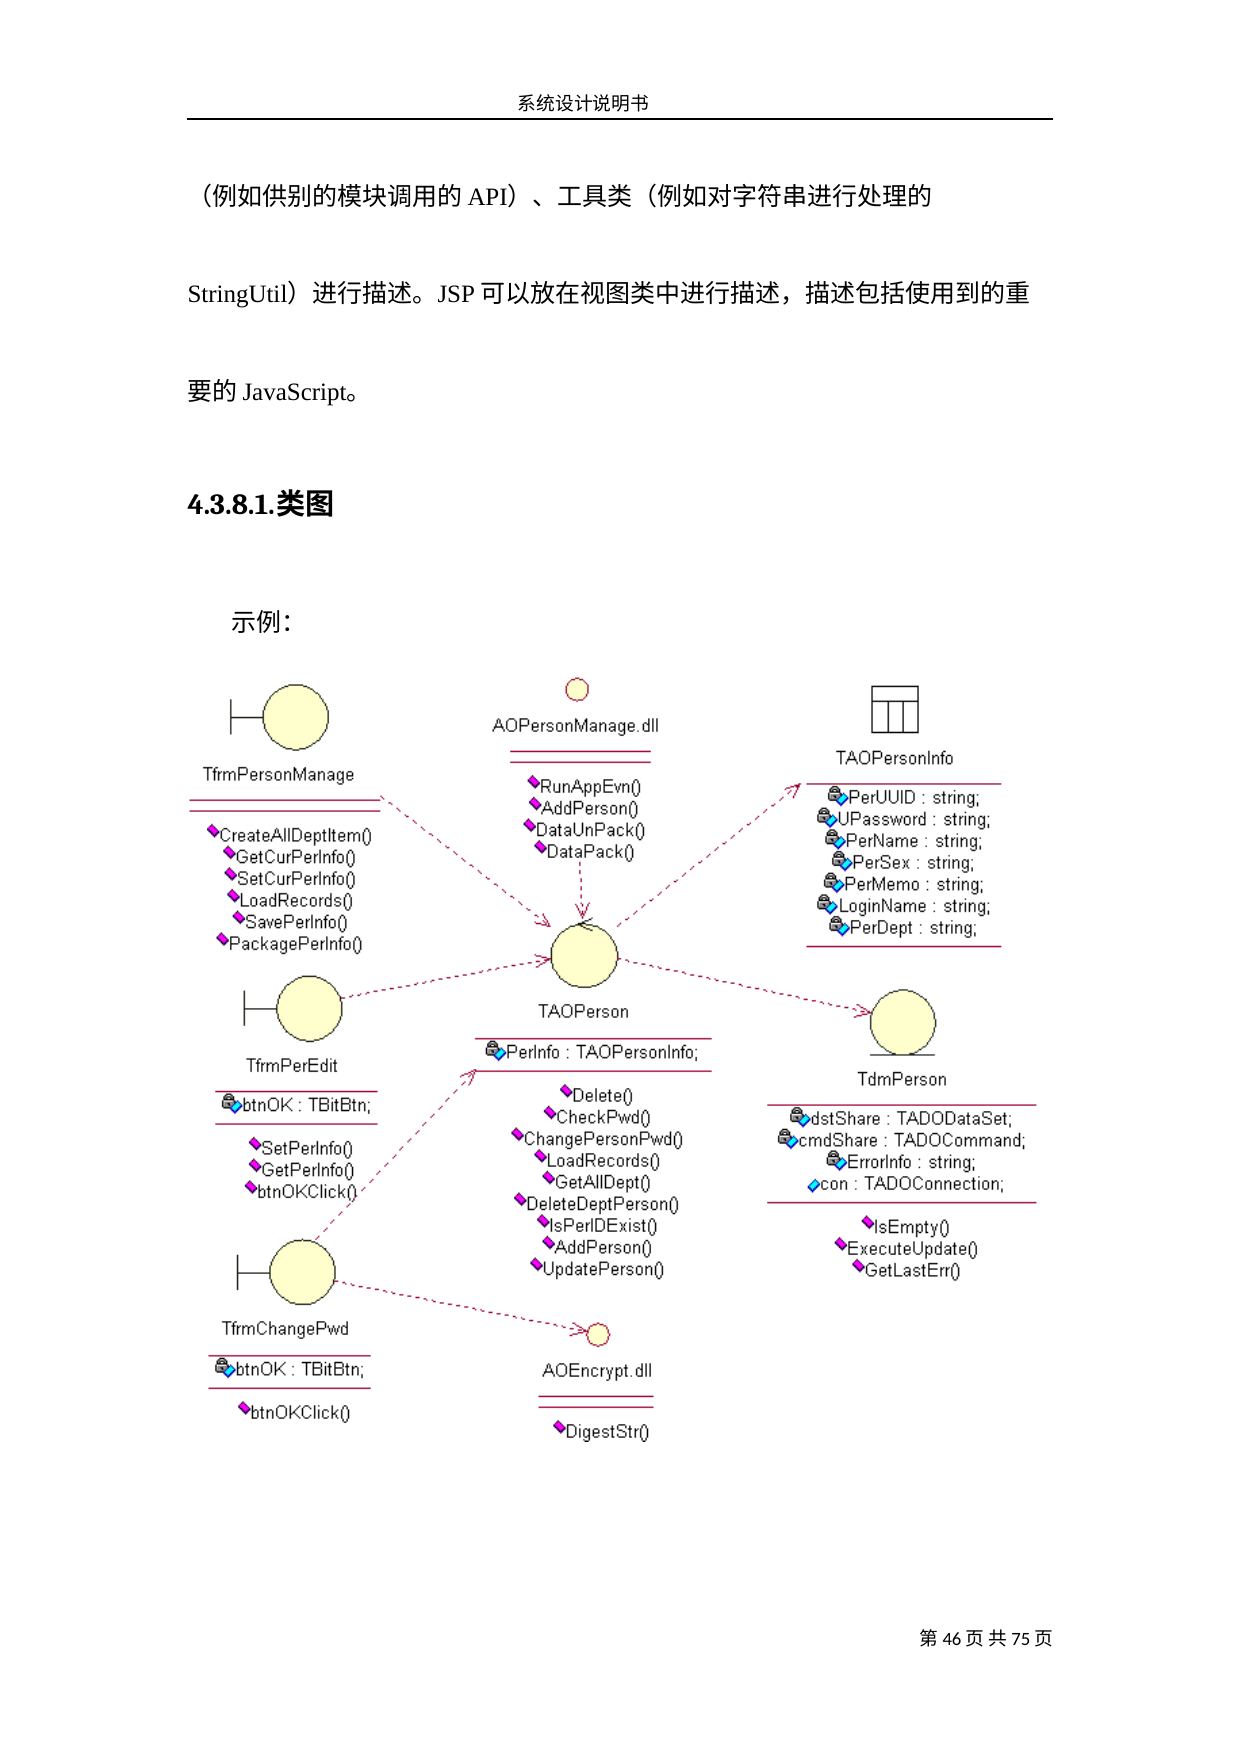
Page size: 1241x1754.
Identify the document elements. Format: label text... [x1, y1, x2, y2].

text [187, 162, 1053, 422]
picture [187, 671, 1042, 1442]
subtitle 类图 [187, 469, 1053, 534]
text 示例： [187, 588, 1053, 653]
